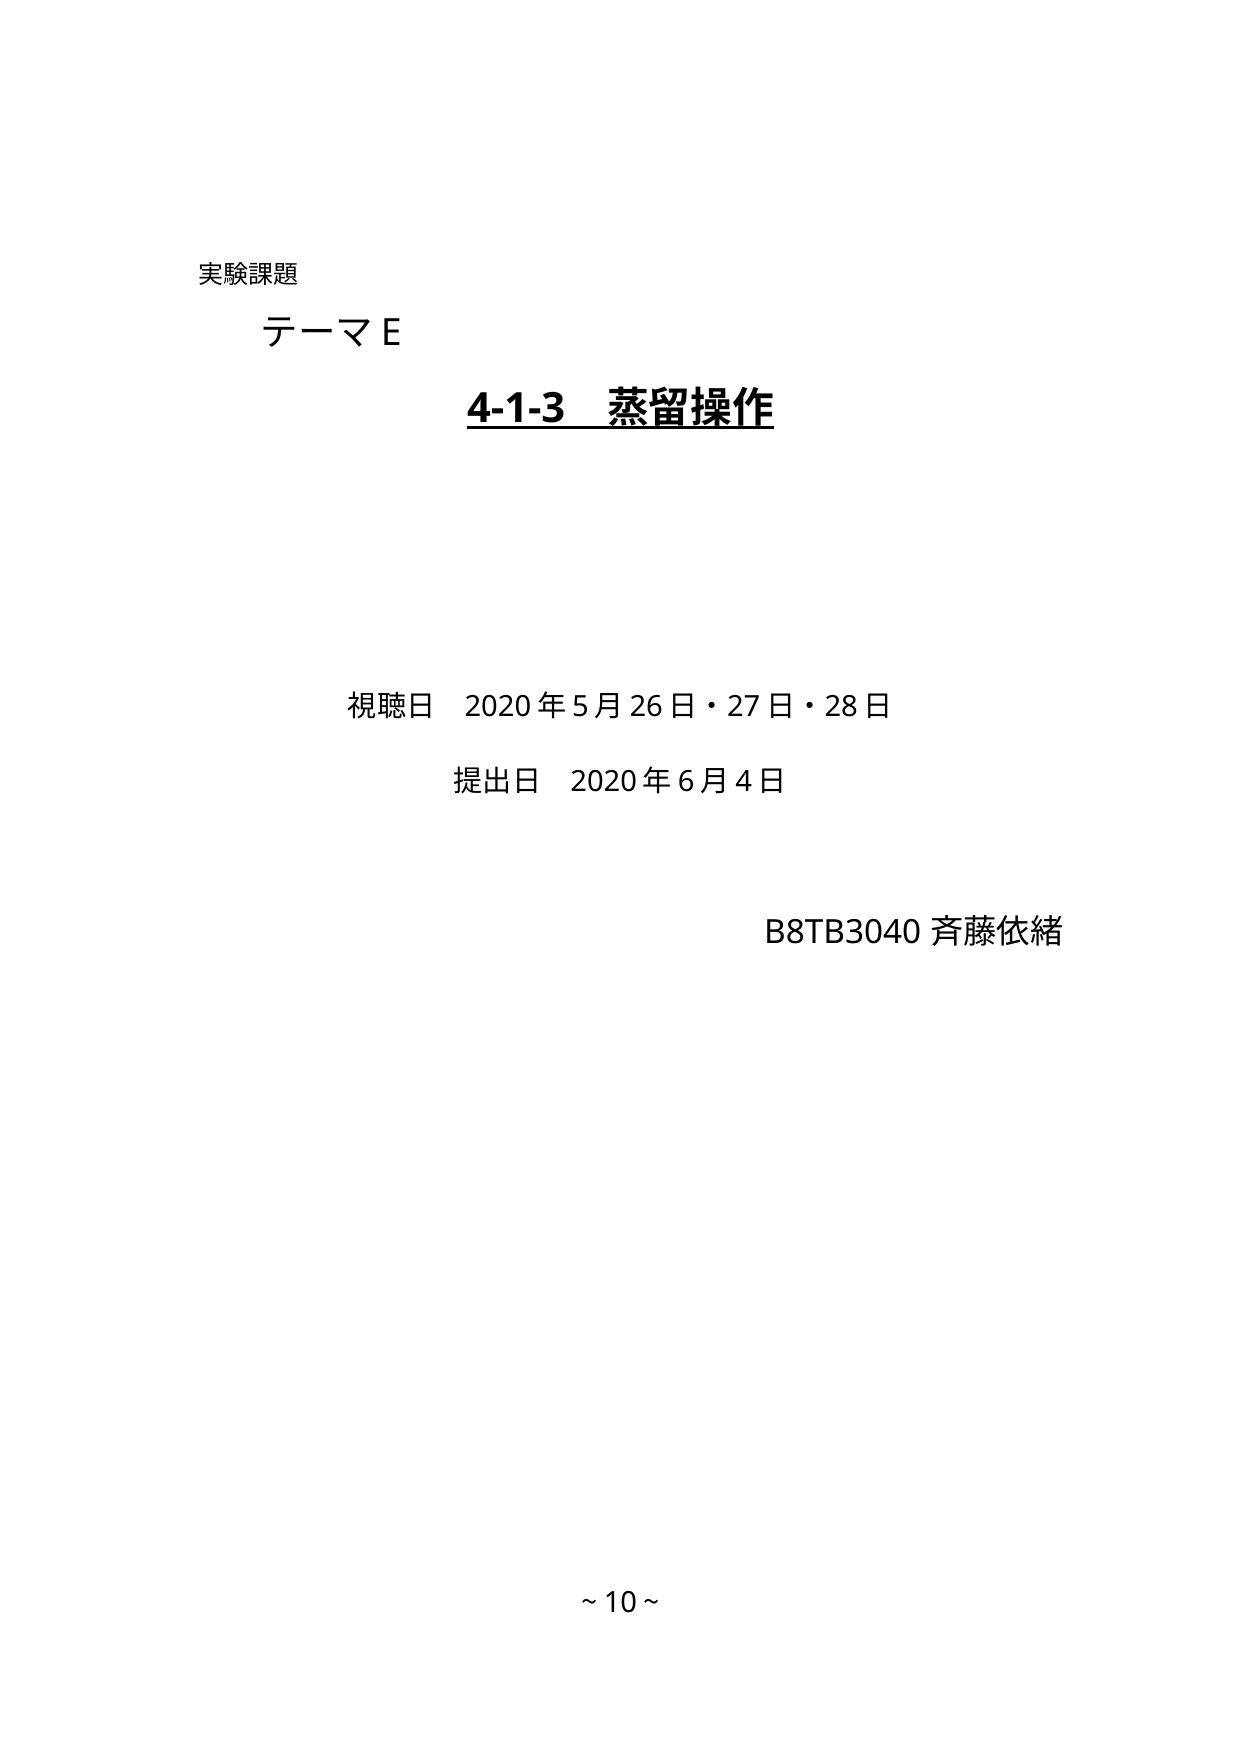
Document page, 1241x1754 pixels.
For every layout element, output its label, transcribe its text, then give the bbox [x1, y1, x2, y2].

text テーマE [177, 292, 1063, 367]
text 実験課題 [177, 254, 1063, 292]
text 視聴日 2020年5月26日・27日・28日 [177, 667, 1063, 742]
text 提出日 2020年6月4日 [177, 742, 1063, 817]
text B8TB3040 斉藤依緒 [177, 892, 1063, 967]
text 4-1-3 蒸留操作 [177, 367, 1063, 442]
